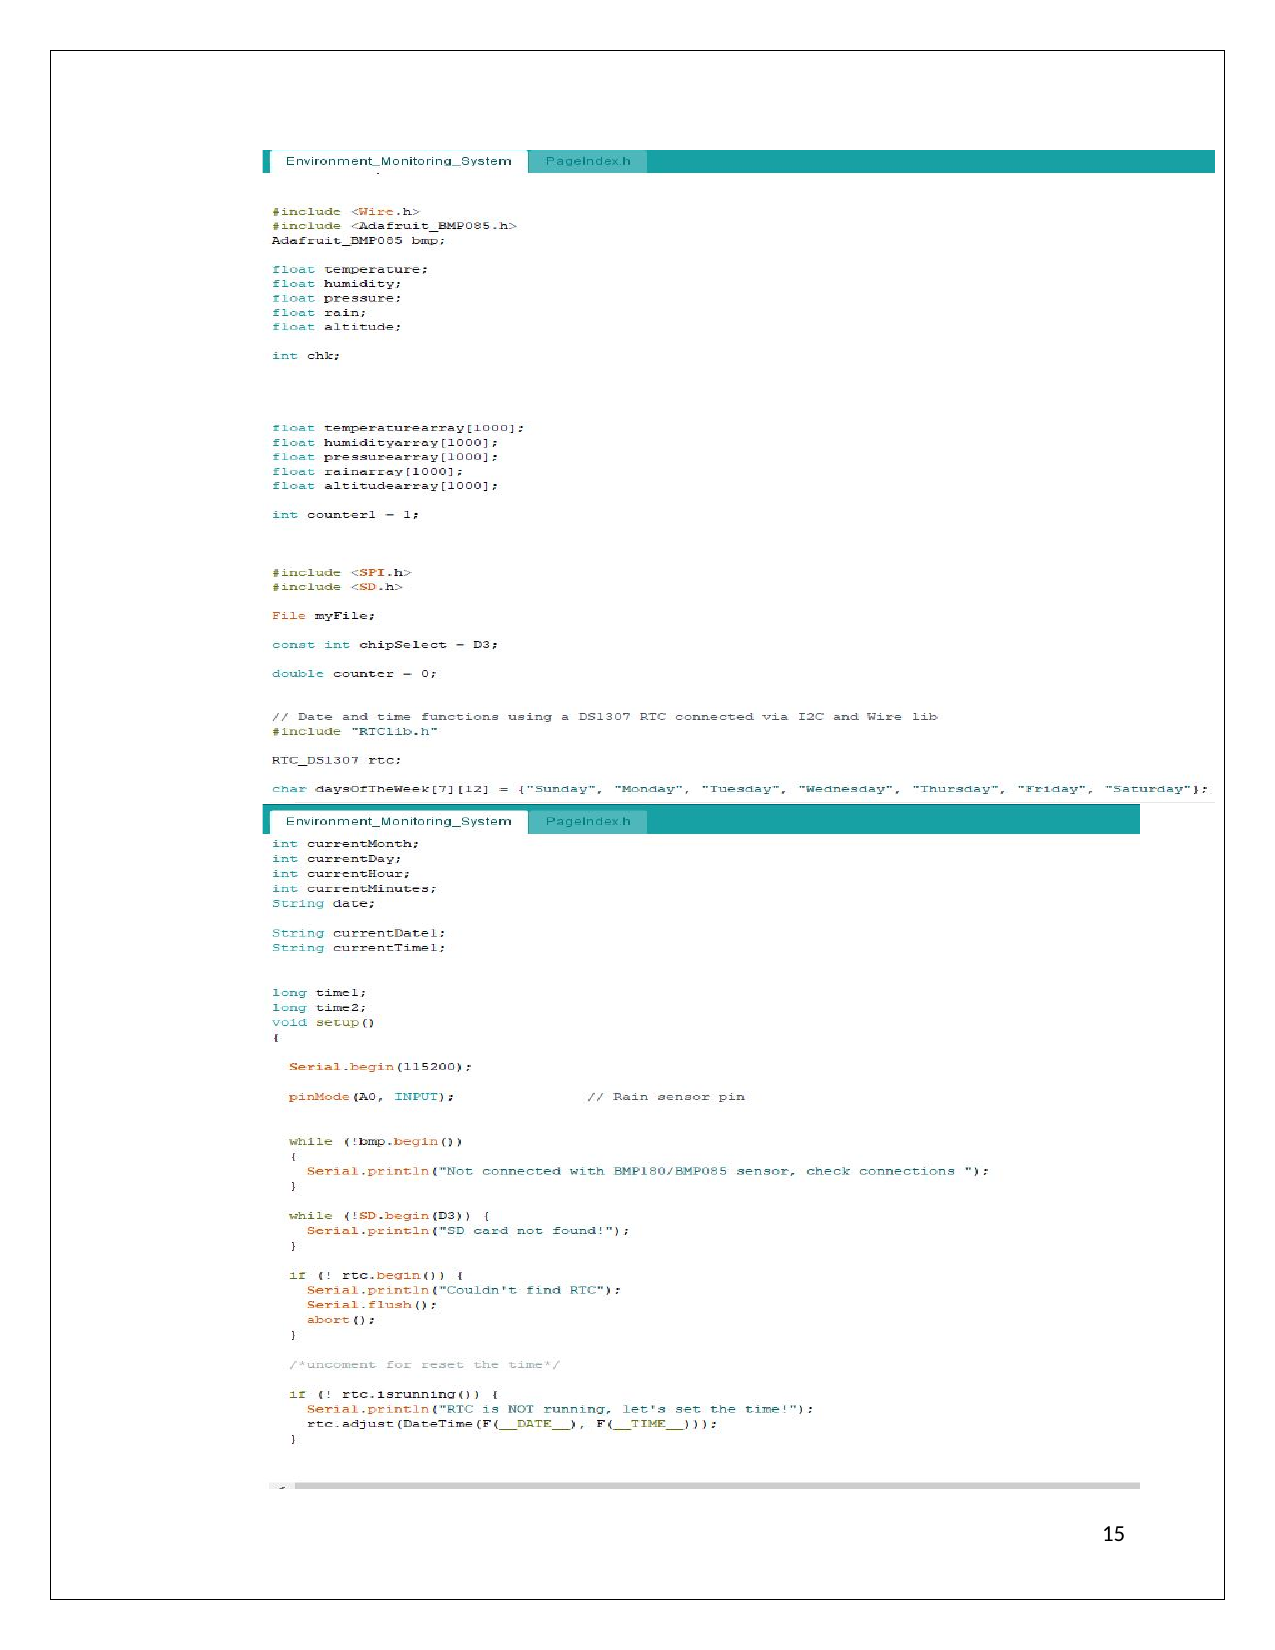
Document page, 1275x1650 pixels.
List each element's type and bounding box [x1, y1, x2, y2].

picture [262, 804, 1140, 1489]
picture [262, 150, 1215, 803]
